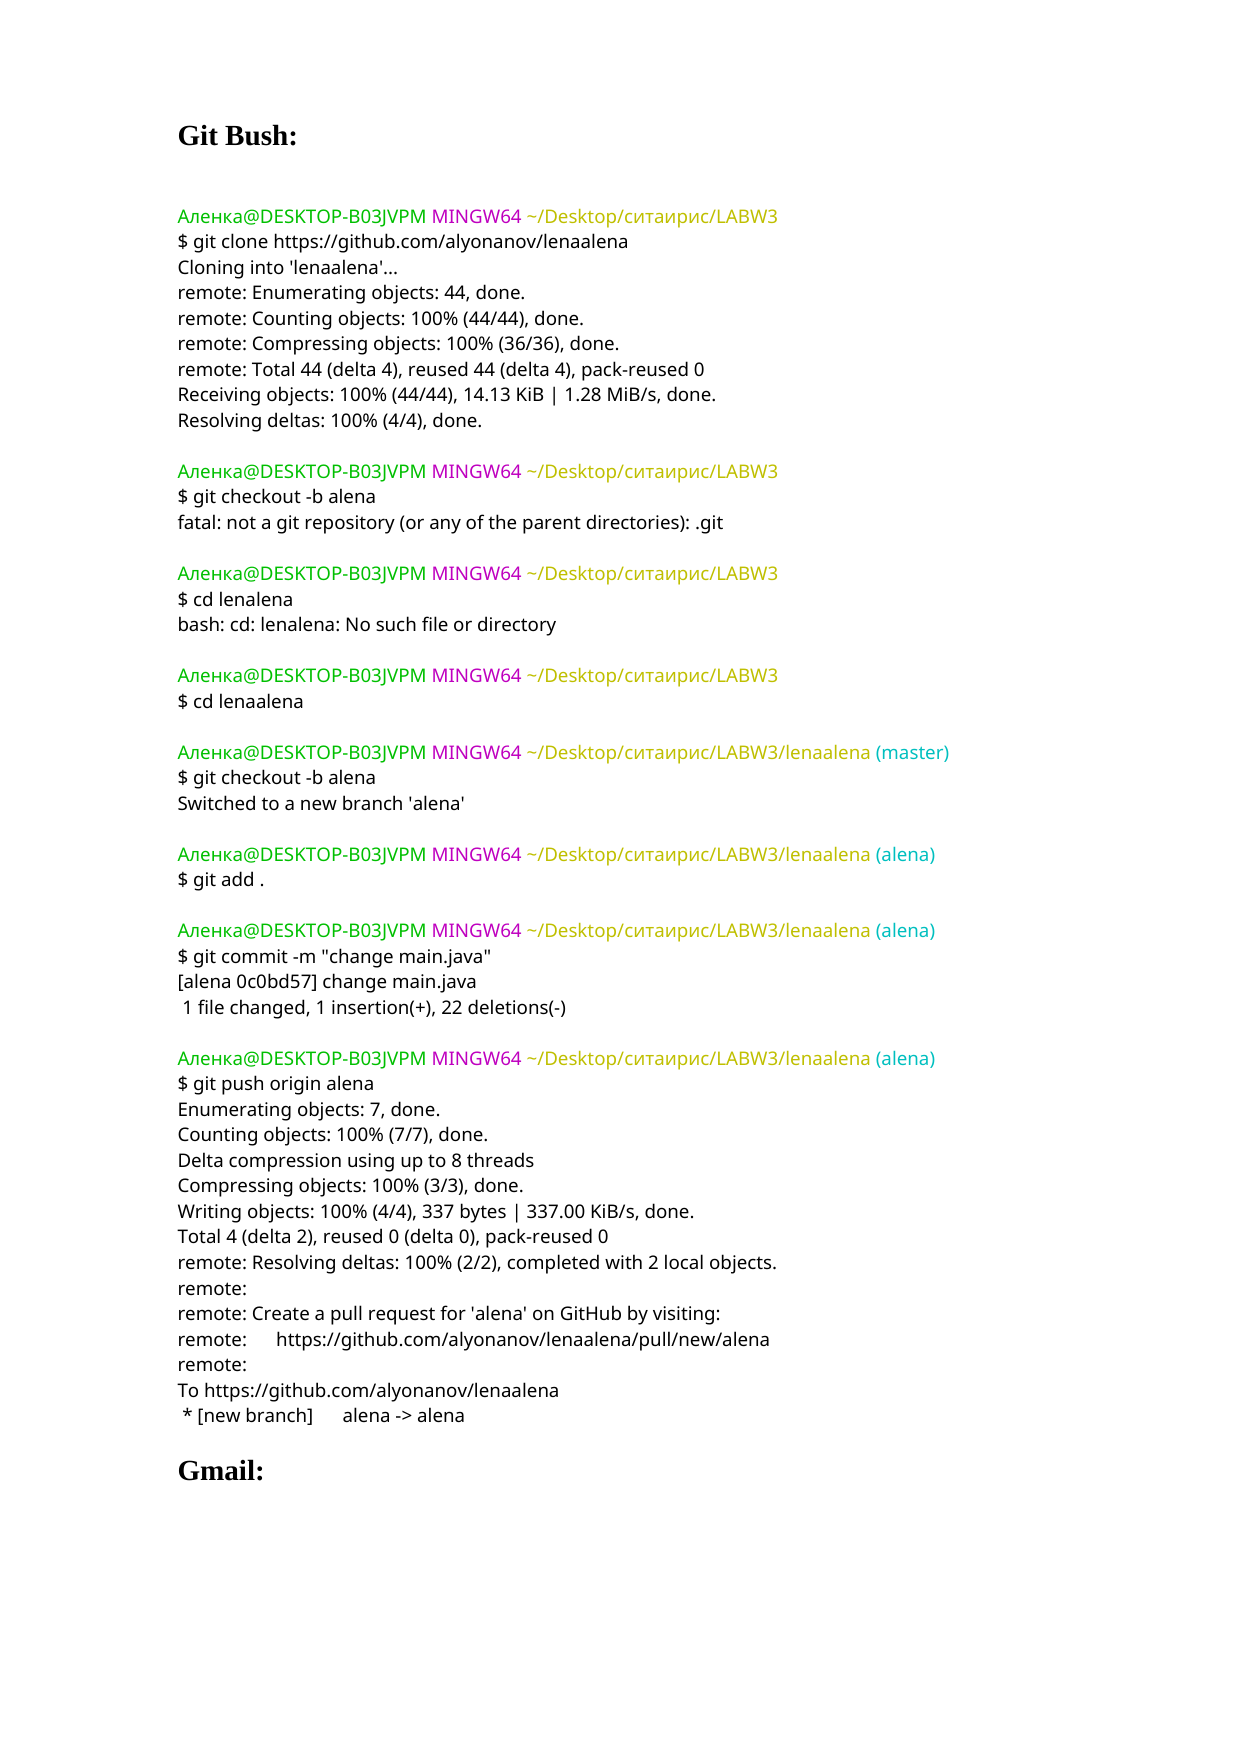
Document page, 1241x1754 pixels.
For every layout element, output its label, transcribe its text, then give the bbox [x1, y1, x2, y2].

text remote: Enumerating objects: 44, done. [177, 279, 1152, 305]
text remote: Resolving deltas: 100% (2/2), completed with 2 local objects. [177, 1249, 1152, 1275]
text remote: Total 44 (delta 4), reused 44 (delta 4), pack-reused 0 [177, 356, 1152, 382]
text To https://github.com/alyonanov/lenaalena [177, 1377, 1152, 1402]
text Аленка@DESKTOP-B03JVPM MINGW64 ~/Desktop/ситаирис/LABW3 [177, 203, 1152, 228]
text Аленка@DESKTOP-B03JVPM MINGW64 ~/Desktop/ситаирис/LABW3/lenaalena (alena) [177, 918, 1152, 943]
text $ git checkout -b alena [177, 764, 1152, 790]
text Delta compression using up to 8 threads [177, 1147, 1152, 1173]
text Аленка@DESKTOP-B03JVPM MINGW64 ~/Desktop/ситаирис/LABW3 [177, 458, 1152, 484]
text $ git push origin alena [177, 1071, 1152, 1096]
text $ git commit -m "change main.java" [177, 943, 1152, 969]
text remote: [177, 1351, 1152, 1377]
text * [new branch] alena -> alena [177, 1402, 1152, 1428]
text Аленка@DESKTOP-B03JVPM MINGW64 ~/Desktop/ситаирис/LABW3 [177, 662, 1152, 688]
text remote: [177, 1275, 1152, 1300]
text Аленка@DESKTOP-B03JVPM MINGW64 ~/Desktop/ситаирис/LABW3/lenaalena (master) [177, 739, 1152, 764]
text Total 4 (delta 2), reused 0 (delta 0), pack-reused 0 [177, 1224, 1152, 1249]
text remote: Compressing objects: 100% (36/36), done. [177, 331, 1152, 356]
text remote: https://github.com/alyonanov/lenaalena/pull/new/alena [177, 1326, 1152, 1351]
text 1 file changed, 1 insertion(+), 22 deletions(-) [177, 994, 1152, 1020]
text $ git clone https://github.com/alyonanov/lenaalena [177, 228, 1152, 254]
text Counting objects: 100% (7/7), done. [177, 1122, 1152, 1147]
text Аленка@DESKTOP-B03JVPM MINGW64 ~/Desktop/ситаирис/LABW3 [177, 560, 1152, 586]
text Resolving deltas: 100% (4/4), done. [177, 407, 1152, 433]
text remote: Counting objects: 100% (44/44), done. [177, 305, 1152, 331]
text Writing objects: 100% (4/4), 337 bytes | 337.00 KiB/s, done. [177, 1198, 1152, 1224]
text $ git add . [177, 867, 1152, 892]
text Gmail: [177, 1453, 1152, 1487]
text fatal: not a git repository (or any of the parent directories): .git [177, 509, 1152, 535]
text Receiving objects: 100% (44/44), 14.13 KiB | 1.28 MiB/s, done. [177, 382, 1152, 407]
text Аленка@DESKTOP-B03JVPM MINGW64 ~/Desktop/ситаирис/LABW3/lenaalena (alena) [177, 1045, 1152, 1071]
text $ cd lenalena [177, 586, 1152, 611]
text bash: cd: lenalena: No such file or directory [177, 611, 1152, 637]
text [alena 0c0bd57] change main.java [177, 969, 1152, 994]
text Compressing objects: 100% (3/3), done. [177, 1173, 1152, 1198]
text Аленка@DESKTOP-B03JVPM MINGW64 ~/Desktop/ситаирис/LABW3/lenaalena (alena) [177, 841, 1152, 867]
text Git Bush: [177, 118, 1152, 152]
text $ git checkout -b alena [177, 484, 1152, 509]
text remote: Create a pull request for 'alena' on GitHub by visiting: [177, 1300, 1152, 1326]
text Cloning into 'lenaalena'... [177, 254, 1152, 279]
text Enumerating objects: 7, done. [177, 1096, 1152, 1122]
text Switched to a new branch 'alena' [177, 790, 1152, 816]
text $ cd lenaalena [177, 688, 1152, 713]
